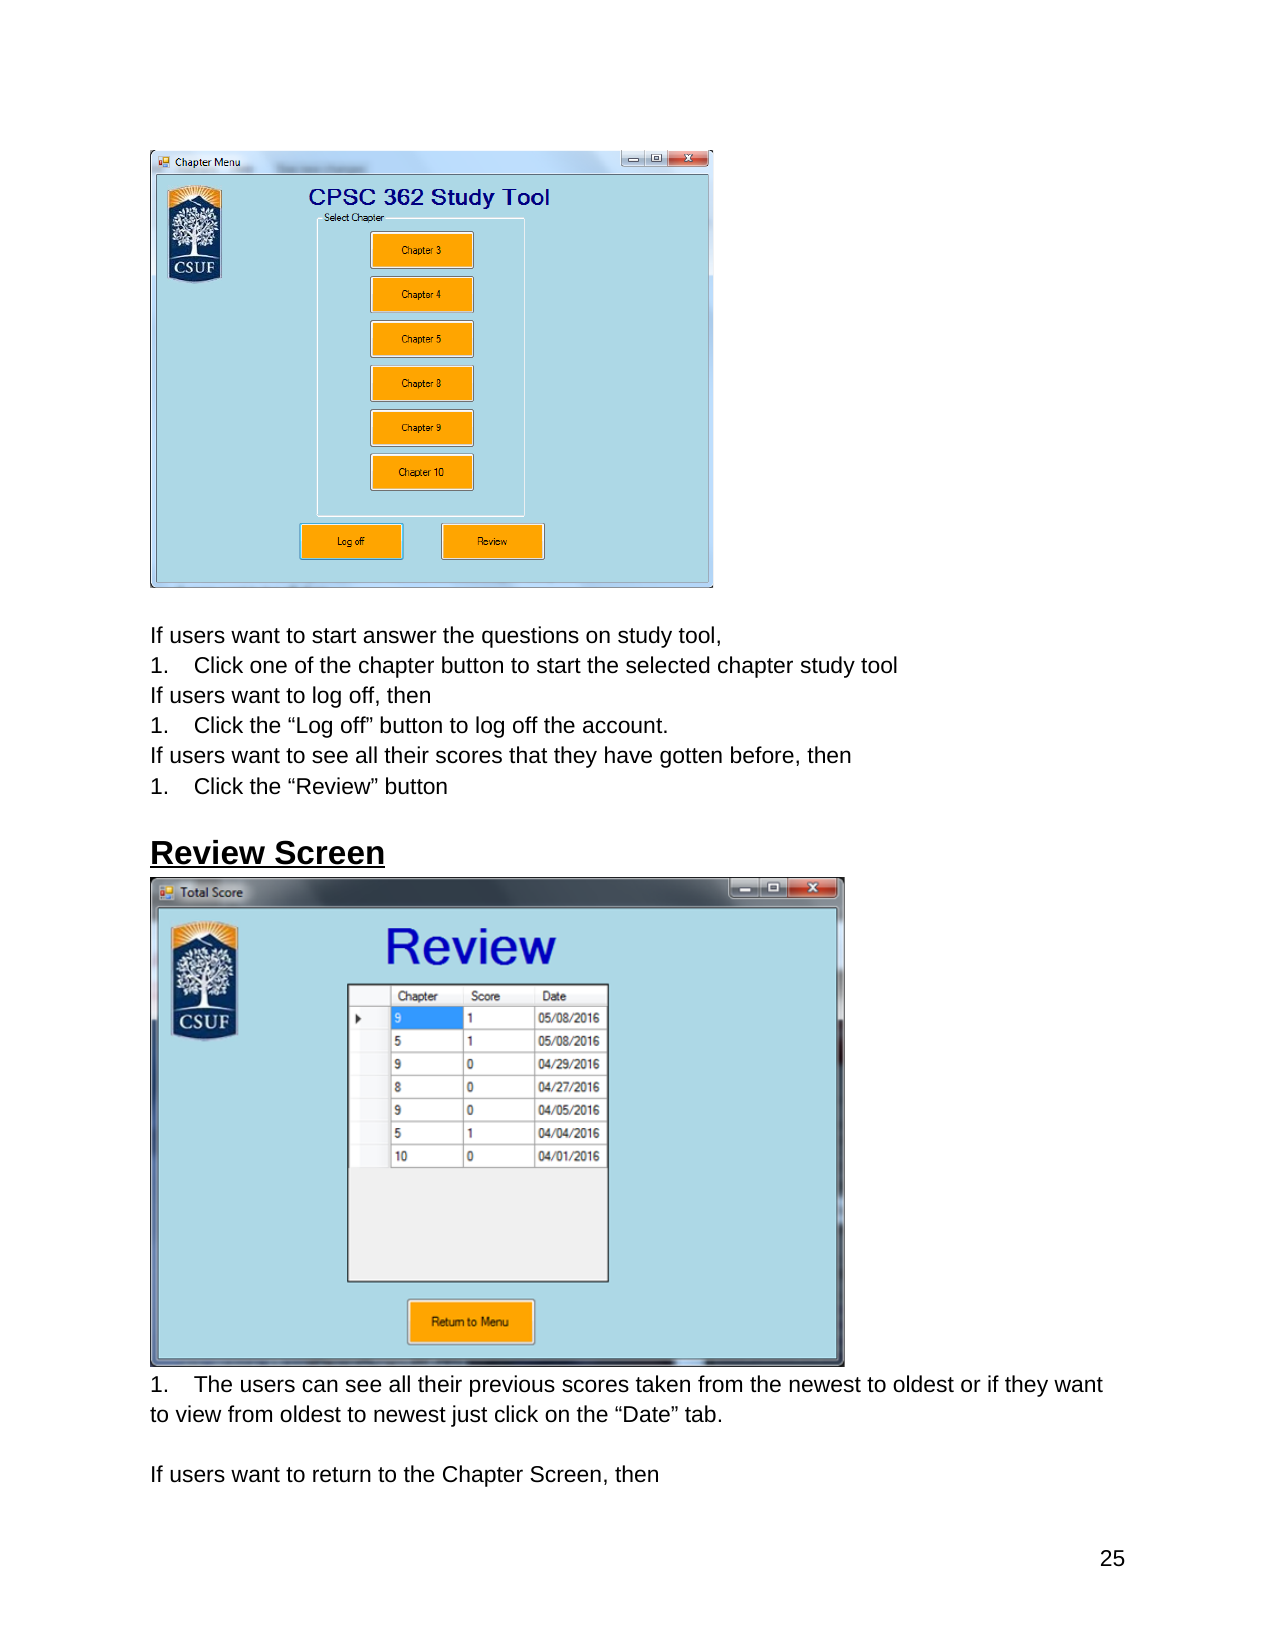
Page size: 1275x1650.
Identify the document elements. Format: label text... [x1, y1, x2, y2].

text 1. The users can see all their previous scores taken from the newest to oldest or if they want to view from oldest to newest just click on the “Date” tab. [150, 1371, 1125, 1427]
text 1. Click one of the chapter button to start the selected chapter study tool [150, 652, 1125, 678]
text 1. Click the “Log off” button to log off the account. [150, 712, 1125, 738]
text If users want to return to the Chapter Screen, then [150, 1461, 1125, 1488]
picture [150, 877, 845, 1367]
text Review Screen [150, 833, 1125, 871]
picture [150, 150, 714, 588]
text If users want to start answer the questions on study tool, [150, 622, 1125, 648]
text 1. Click the “Review” button [150, 773, 1125, 799]
text If users want to log off, then [150, 682, 1125, 708]
text If users want to see all their scores that they have gotten before, then [150, 742, 1125, 769]
